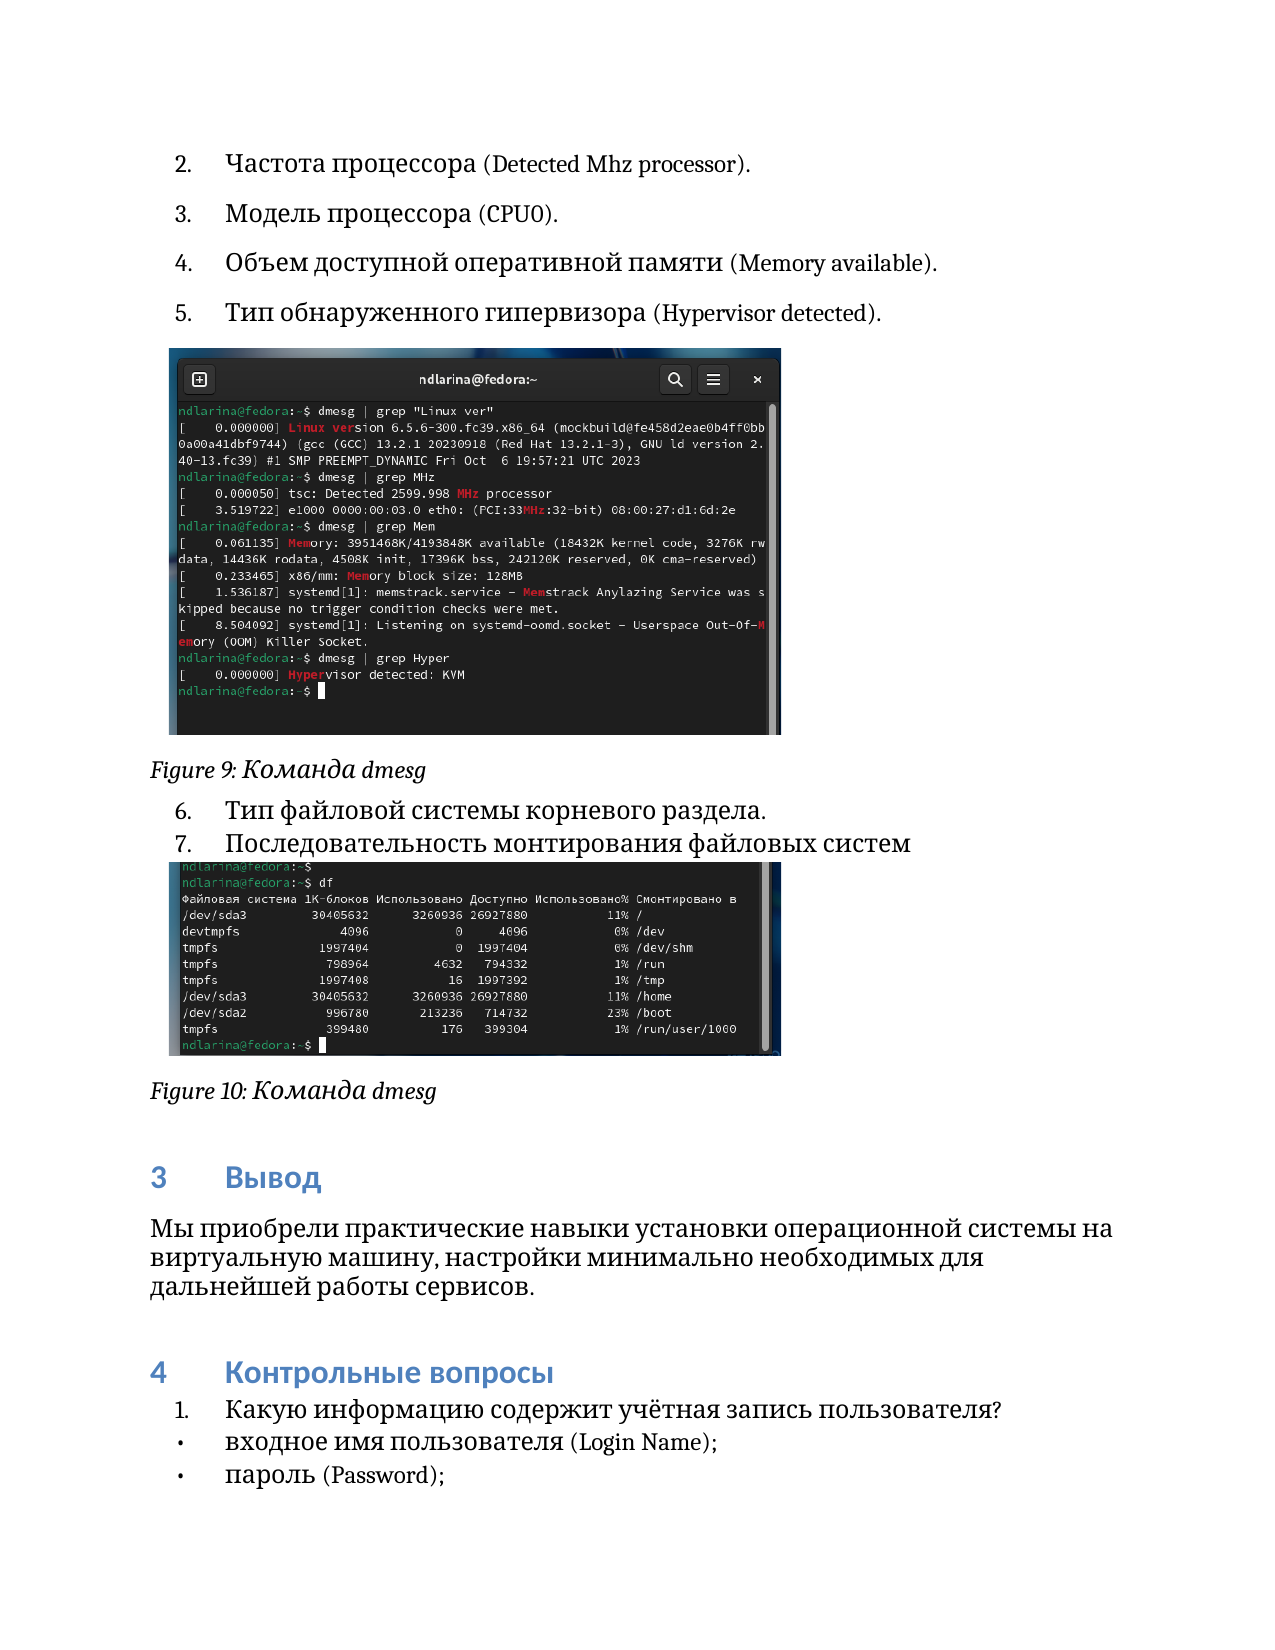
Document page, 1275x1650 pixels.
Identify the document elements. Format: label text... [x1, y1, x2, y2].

list пароль (Password); [175, 1461, 1125, 1489]
list Тип файловой системы корневого раздела. [175, 797, 1125, 826]
text Figure 9: Команда dmesg [150, 756, 1125, 784]
list входное имя пользователя (Login Name); [175, 1428, 1125, 1457]
subtitle 4 Контрольные вопросы [150, 1351, 1125, 1392]
picture [168, 348, 782, 735]
text Figure 10: Команда dmesg [150, 1077, 1125, 1106]
list Какую информацию содержит учётная запись пользователя? [175, 1396, 1125, 1424]
list Частота процессора (Detected Mhz processor). [175, 150, 1125, 179]
subtitle 3 Вывод [150, 1156, 1125, 1196]
list Последовательность монтирования файловых систем [175, 829, 1125, 858]
list Тип обнаруженного гипервизора (Hypervisor detected). [175, 299, 1125, 327]
list Модель процессора (CPU0). [175, 199, 1125, 228]
list Объем доступной оперативной памяти (Memory available). [175, 249, 1125, 278]
text Мы приобрели практические навыки установки операционной системы на виртуальную машину, настройки минимально необходимых для дальнейшей работы сервисов. [150, 1215, 1125, 1301]
picture [168, 862, 782, 1056]
